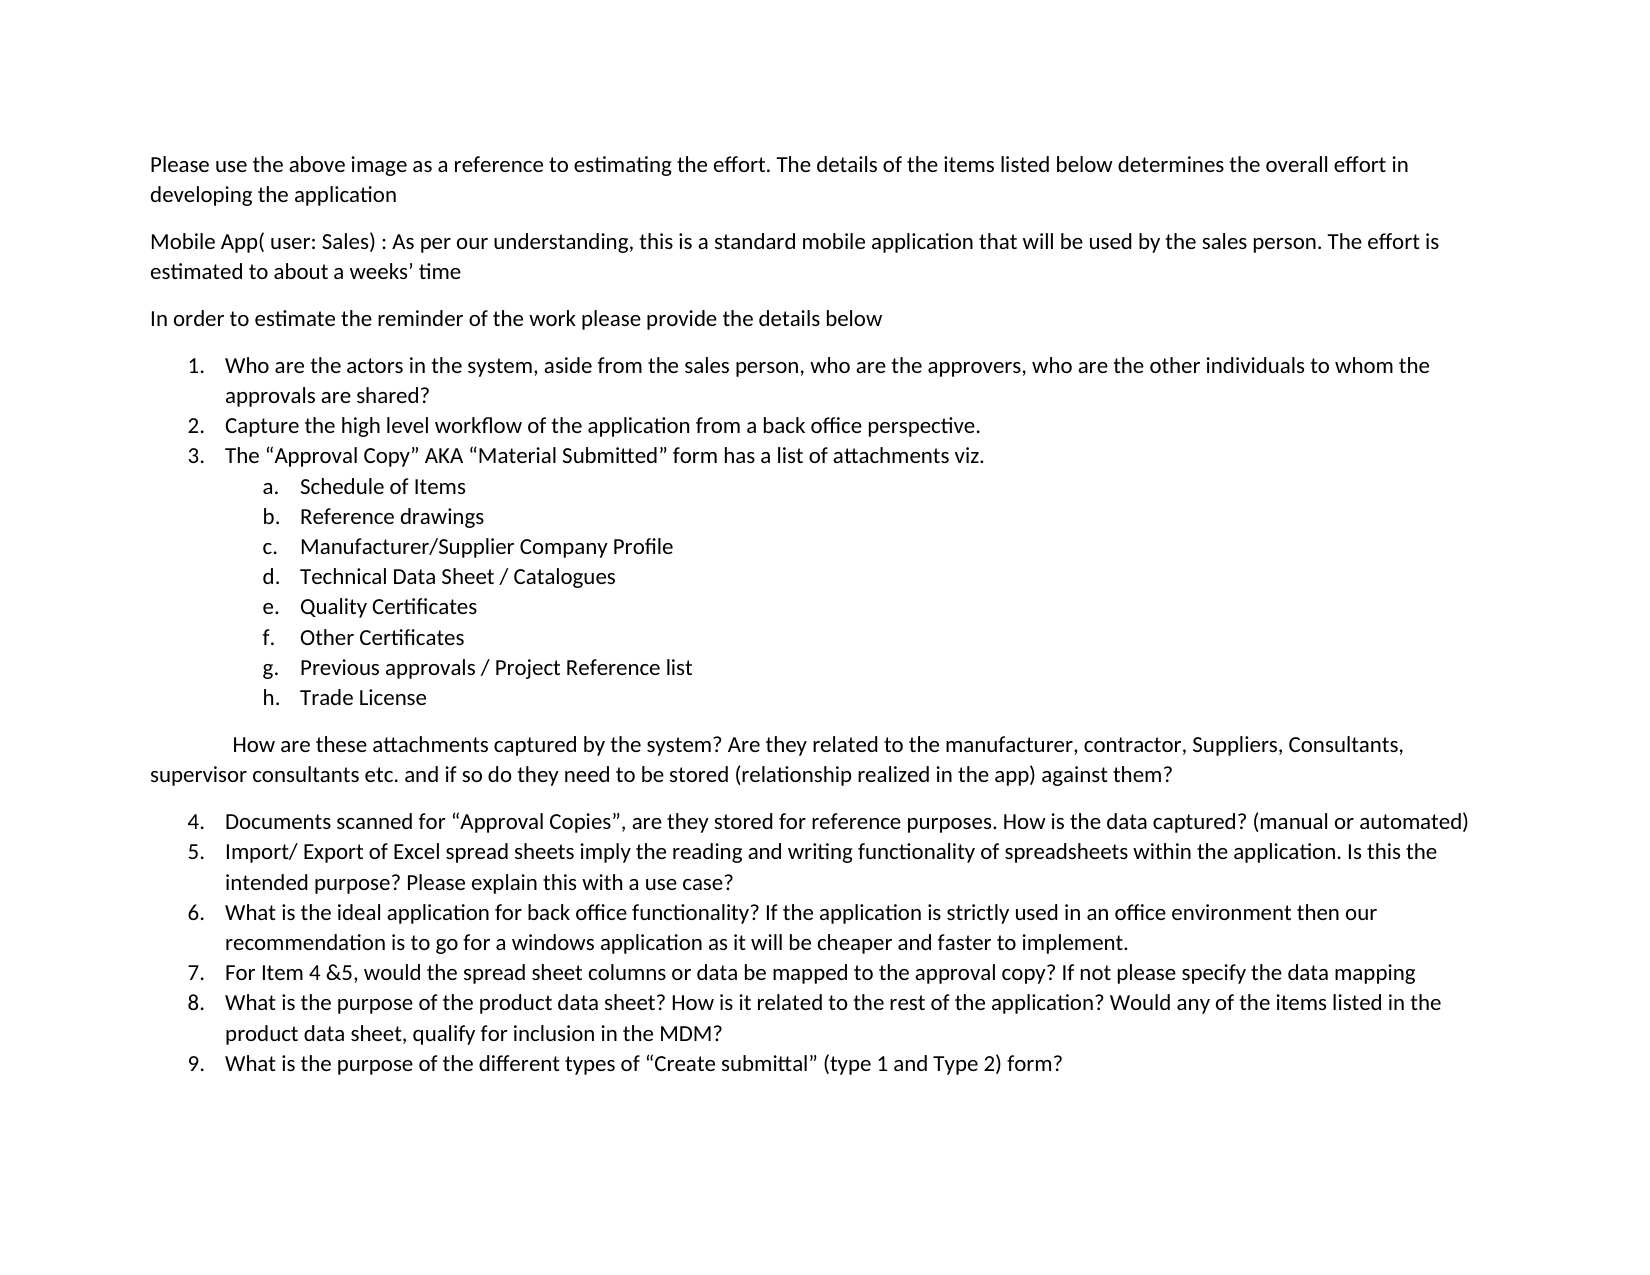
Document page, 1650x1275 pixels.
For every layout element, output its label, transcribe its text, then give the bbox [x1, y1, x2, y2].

list Capture the high level workflow of the application from a back office perspective. [187, 411, 1500, 439]
list Technical Data Sheet / Catalogues [262, 562, 1500, 591]
text In order to estimate the reminder of the work please provide the details below [150, 304, 1500, 332]
list Reference drawings [262, 502, 1500, 530]
list Quality Certificates [262, 593, 1500, 621]
text How are these attachments captured by the system? Are they related to the manufacturer, contractor, Suppliers, Consultants, supervisor consultants etc. and if so do they need to be stored (relationship realized in the app) against them? [150, 730, 1500, 788]
list What is the purpose of the product data sheet? How is it related to the rest of the application? Would any of the items listed in the product data sheet, qualify for inclusion in the MDM? [187, 988, 1500, 1047]
list Other Certificates [262, 623, 1500, 651]
list What is the purpose of the different types of “Create submittal” (type 1 and Type 2) form? [187, 1049, 1500, 1077]
list The “Approval Copy” AKA “Material Submitted” form has a list of attachments viz. [187, 442, 1500, 470]
list Who are the actors in the system, aside from the sales person, who are the approvers, who are the other individuals to whom the approvals are shared? [187, 351, 1500, 409]
list For Item 4 &5, would the spread sheet columns or data be mapped to the approval copy? If not please specify the data mapping [187, 958, 1500, 986]
list What is the ideal application for back office functionality? If the application is strictly used in an office environment then our recommendation is to go for a windows application as it will be cheaper and faster to implement. [187, 898, 1500, 956]
list Trade License [262, 683, 1500, 711]
list Manufacturer/Supplier Company Profile [262, 532, 1500, 560]
text Mobile App( user: Sales) : As per our understanding, this is a standard mobile application that will be used by the sales person. The effort is estimated to about a weeks’ time [150, 227, 1500, 285]
list Previous approvals / Project Reference list [262, 653, 1500, 681]
list Import/ Export of Excel spread sheets imply the reading and writing functionality of spreadsheets within the application. Is this the intended purpose? Please explain this with a use case? [187, 837, 1500, 896]
list Documents scanned for “Approval Copies”, are they stored for reference purposes. How is the data captured? (manual or automated) [187, 807, 1500, 835]
text Please use the above image as a reference to estimating the effort. The details of the items listed below determines the overall effort in developing the application [150, 150, 1500, 208]
list Schedule of Items [262, 472, 1500, 500]
